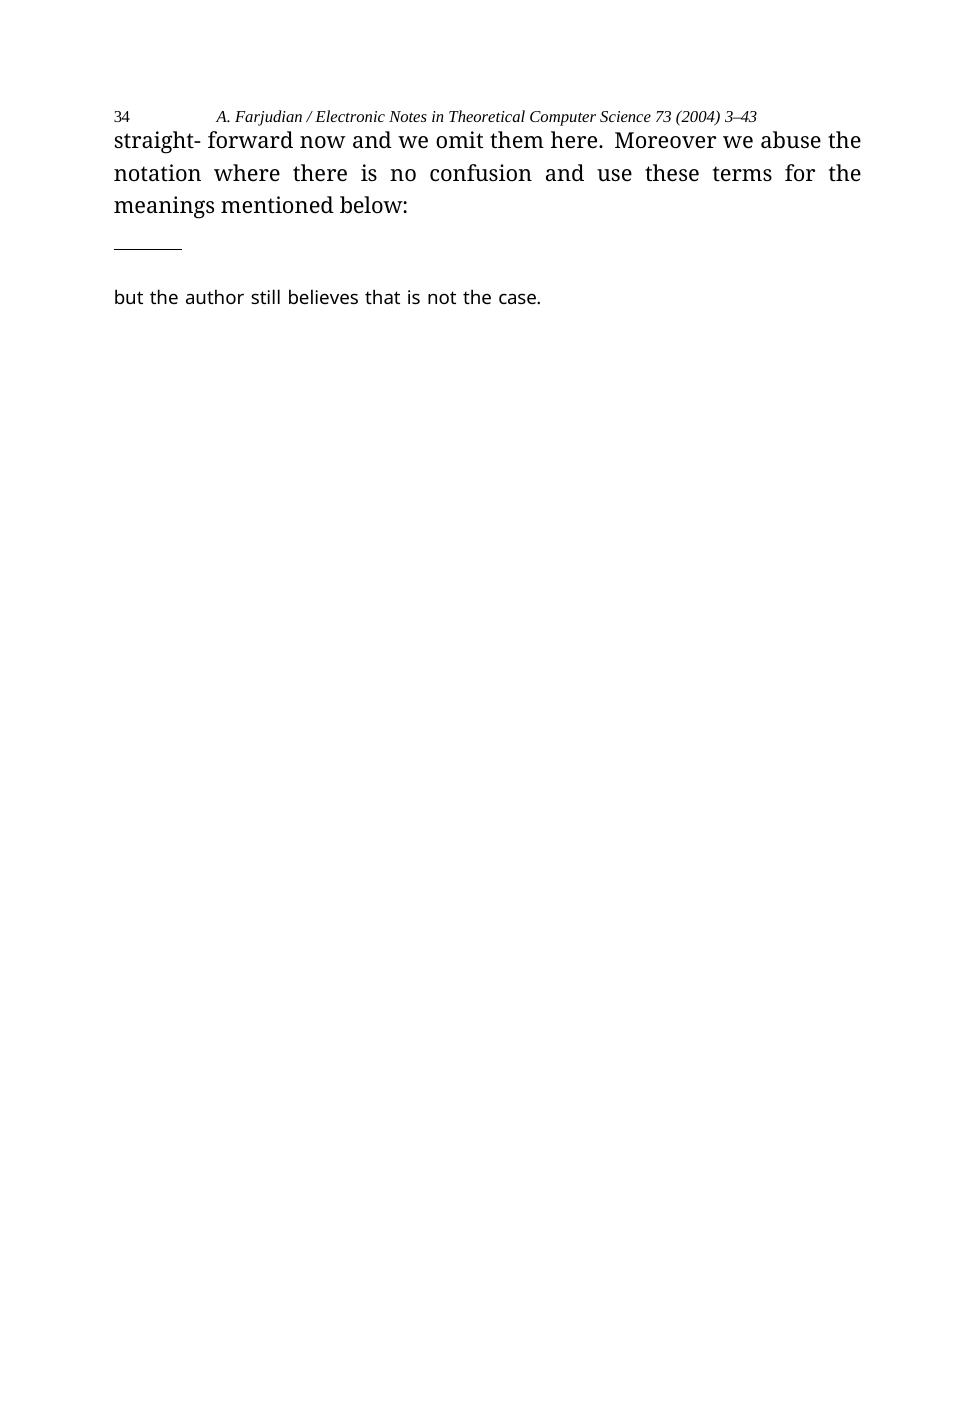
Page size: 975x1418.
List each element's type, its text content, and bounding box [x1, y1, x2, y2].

text but the author still believes that is not the case. [113, 284, 952, 310]
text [113, 125, 862, 220]
